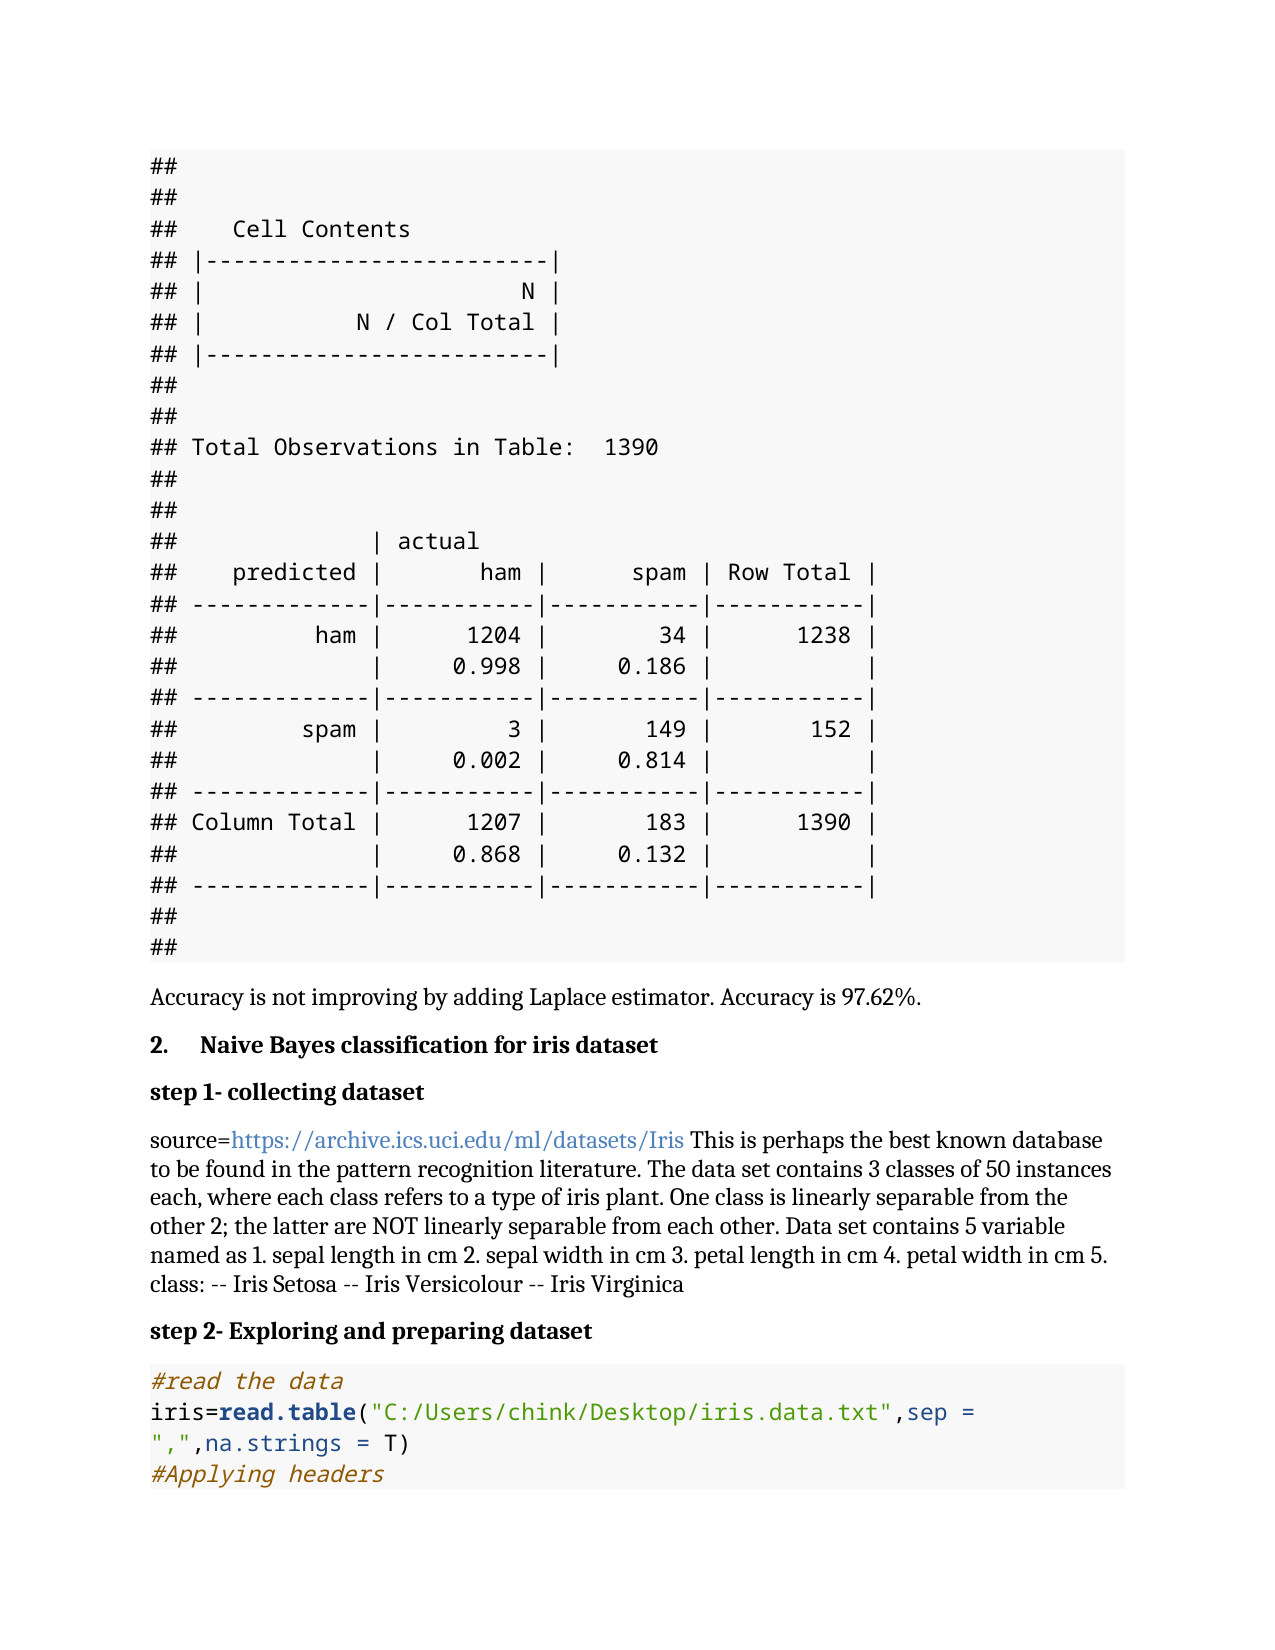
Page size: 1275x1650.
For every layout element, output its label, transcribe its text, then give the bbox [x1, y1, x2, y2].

text step 1- collecting dataset [150, 1078, 1125, 1107]
text source=https://archive.ics.uci.edu/ml/datasets/Iris This is perhaps the best known database to be found in the pattern recognition literature. The data set contains 3 classes of 50 instances each, where each class refers to a type of iris plant. One class is linearly separable from the other 2; the latter are NOT linearly separable from each other. Data set contains 5 variable named as 1. sepal length in cm 2. sepal width in cm 3. petal length in cm 4. petal width in cm 5. class: -- Iris Setosa -- Iris Versicolour -- Iris Virginica [150, 1126, 1125, 1298]
text Accuracy is not improving by adding Laplace estimator. Accuracy is 97.62%. [150, 983, 1125, 1012]
text step 2- Exploring and preparing dataset [150, 1317, 1125, 1346]
text ## ## ## Cell Contents ## |-------------------------| ## | N | ## | N / Col Total | ## |-------------------------| ## ## ## Total Observations in Table: 1390 ## ## ## | actual ## predicted | ham | spam | Row Total | ## -------------|-----------|-----------|-----------| ## ham | 1204 | 34 | 1238 | ## | 0.998 | 0.186 | | ## -------------|-----------|-----------|-----------| ## spam | 3 | 149 | 152 | ## | 0.002 | 0.814 | | ## -------------|-----------|-----------|-----------| ## Column Total | 1207 | 183 | 1390 | ## | 0.868 | 0.132 | | ## -------------|-----------|-----------|-----------| ## ## [150, 150, 1125, 962]
list Naive Bayes classification for iris dataset [150, 1031, 1125, 1059]
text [150, 1364, 1125, 1489]
